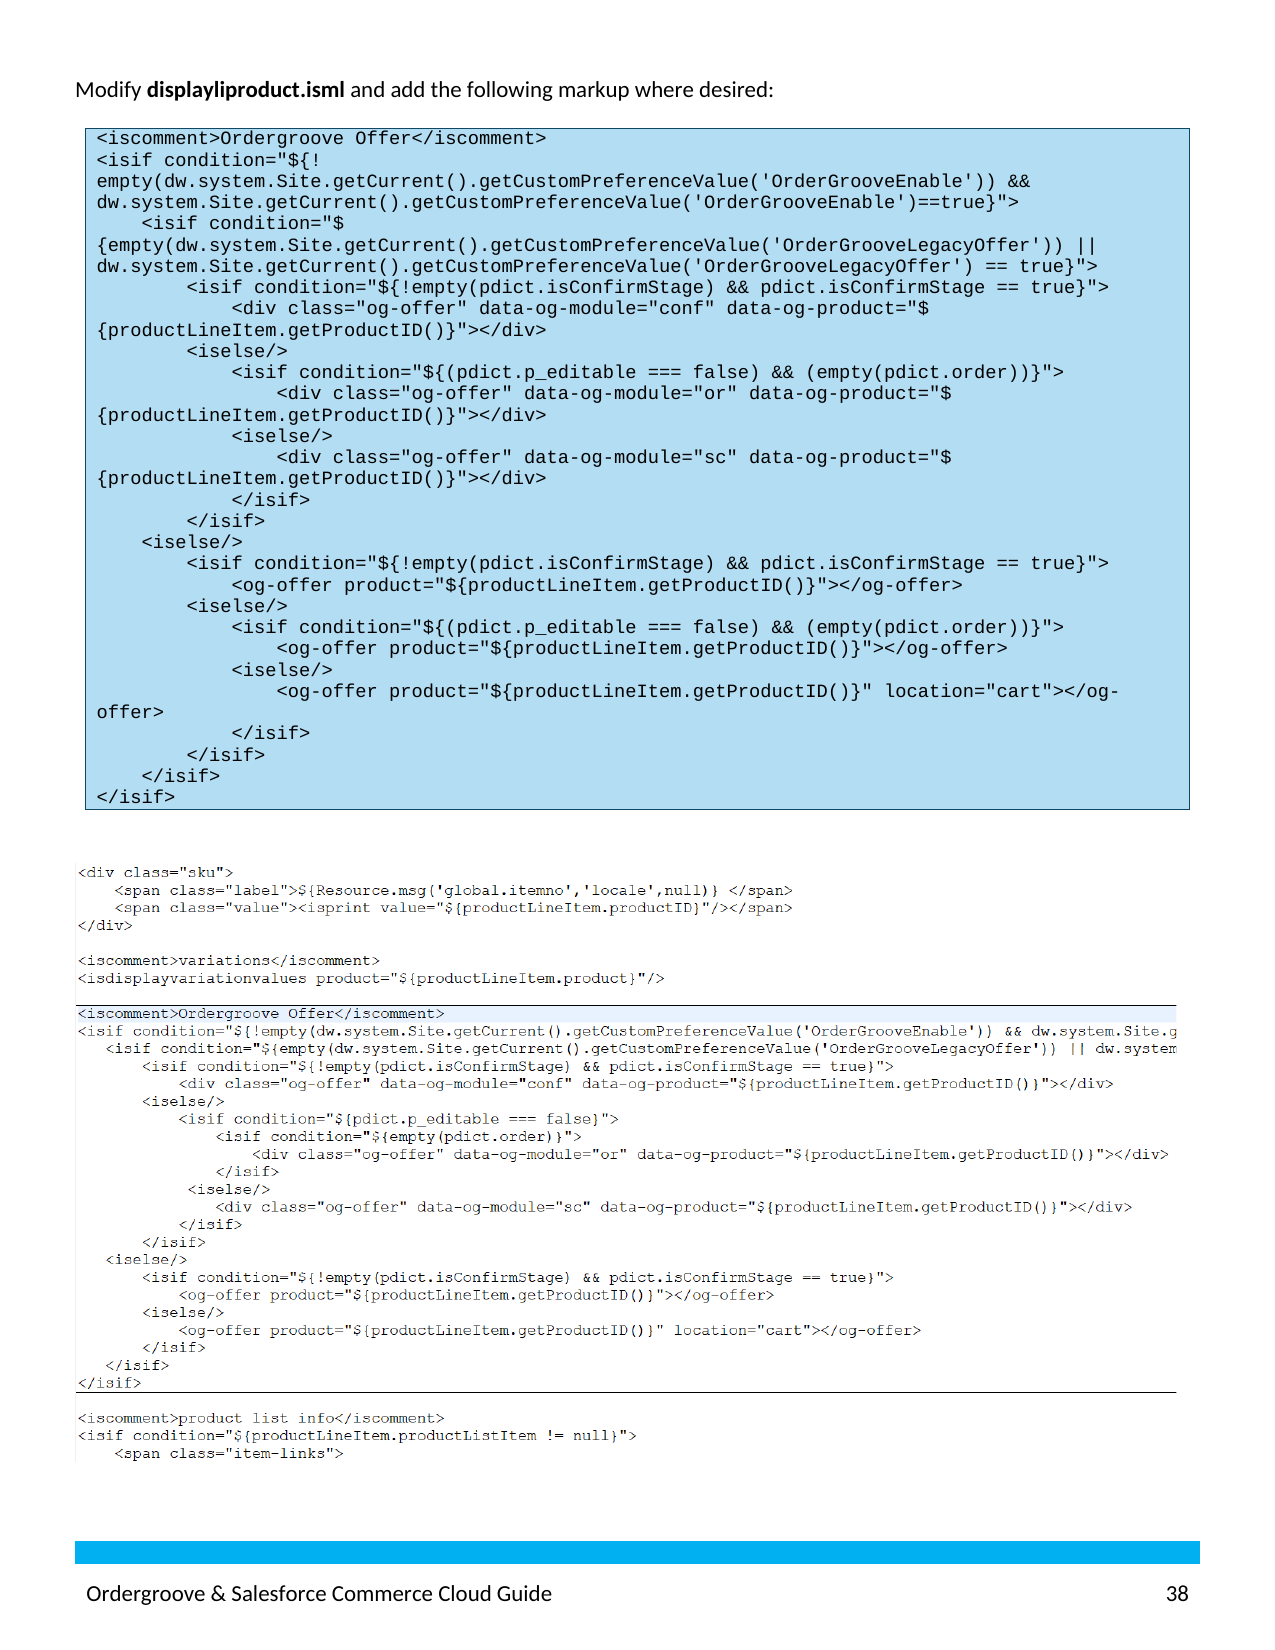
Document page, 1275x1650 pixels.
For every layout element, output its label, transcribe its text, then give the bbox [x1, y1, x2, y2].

picture [75, 863, 1177, 1462]
text Modify displayliproduct.isml and add the following markup where desired: [75, 75, 1200, 103]
table_header <iscomment>Ordergroove Offer</iscomment> <isif condition="${!empty(dw.system.Site.getCurrent().getCustomPreferenceValue('OrderGrooveEnable')) && dw.system.Site.getCurrent().getCustomPreferenceValue('OrderGrooveEnable')==true}"> <isif condition="${empty(dw.system.Site.getCurrent().getCustomPreferenceValue('OrderGrooveLegacyOffer')) || dw.system.Site.getCurrent().getCustomPreferenceValue('OrderGrooveLegacyOffer') == true}"> <isif condition="${!empty(pdict.isConfirmStage) && pdict.isConfirmStage == true}"> <div class="og-offer" data-og-module="conf" data-og-product="${productLineItem.getProductID()}"></div> <iselse/> <isif condition="${(pdict.p_editable === false) && (empty(pdict.order))}"> <div class="og-offer" data-og-module="or" data-og-product="${productLineItem.getProductID()}"></div> <iselse/> <div class="og-offer" data-og-module="sc" data-og-product="${productLineItem.getProductID()}"></div> </isif> </isif> <iselse/> <isif condition="${!empty(pdict.isConfirmStage) && pdict.isConfirmStage == true}"> <og-offer product="${productLineItem.getProductID()}"></og-offer> <iselse/> <isif condition="${(pdict.p_editable === false) && (empty(pdict.order))}"> <og-offer product="${productLineItem.getProductID()}"></og-offer> <iselse/> <og-offer product="${productLineItem.getProductID()}" location="cart"></og-offer> </isif> </isif> </isif> </isif> [86, 129, 1189, 809]
